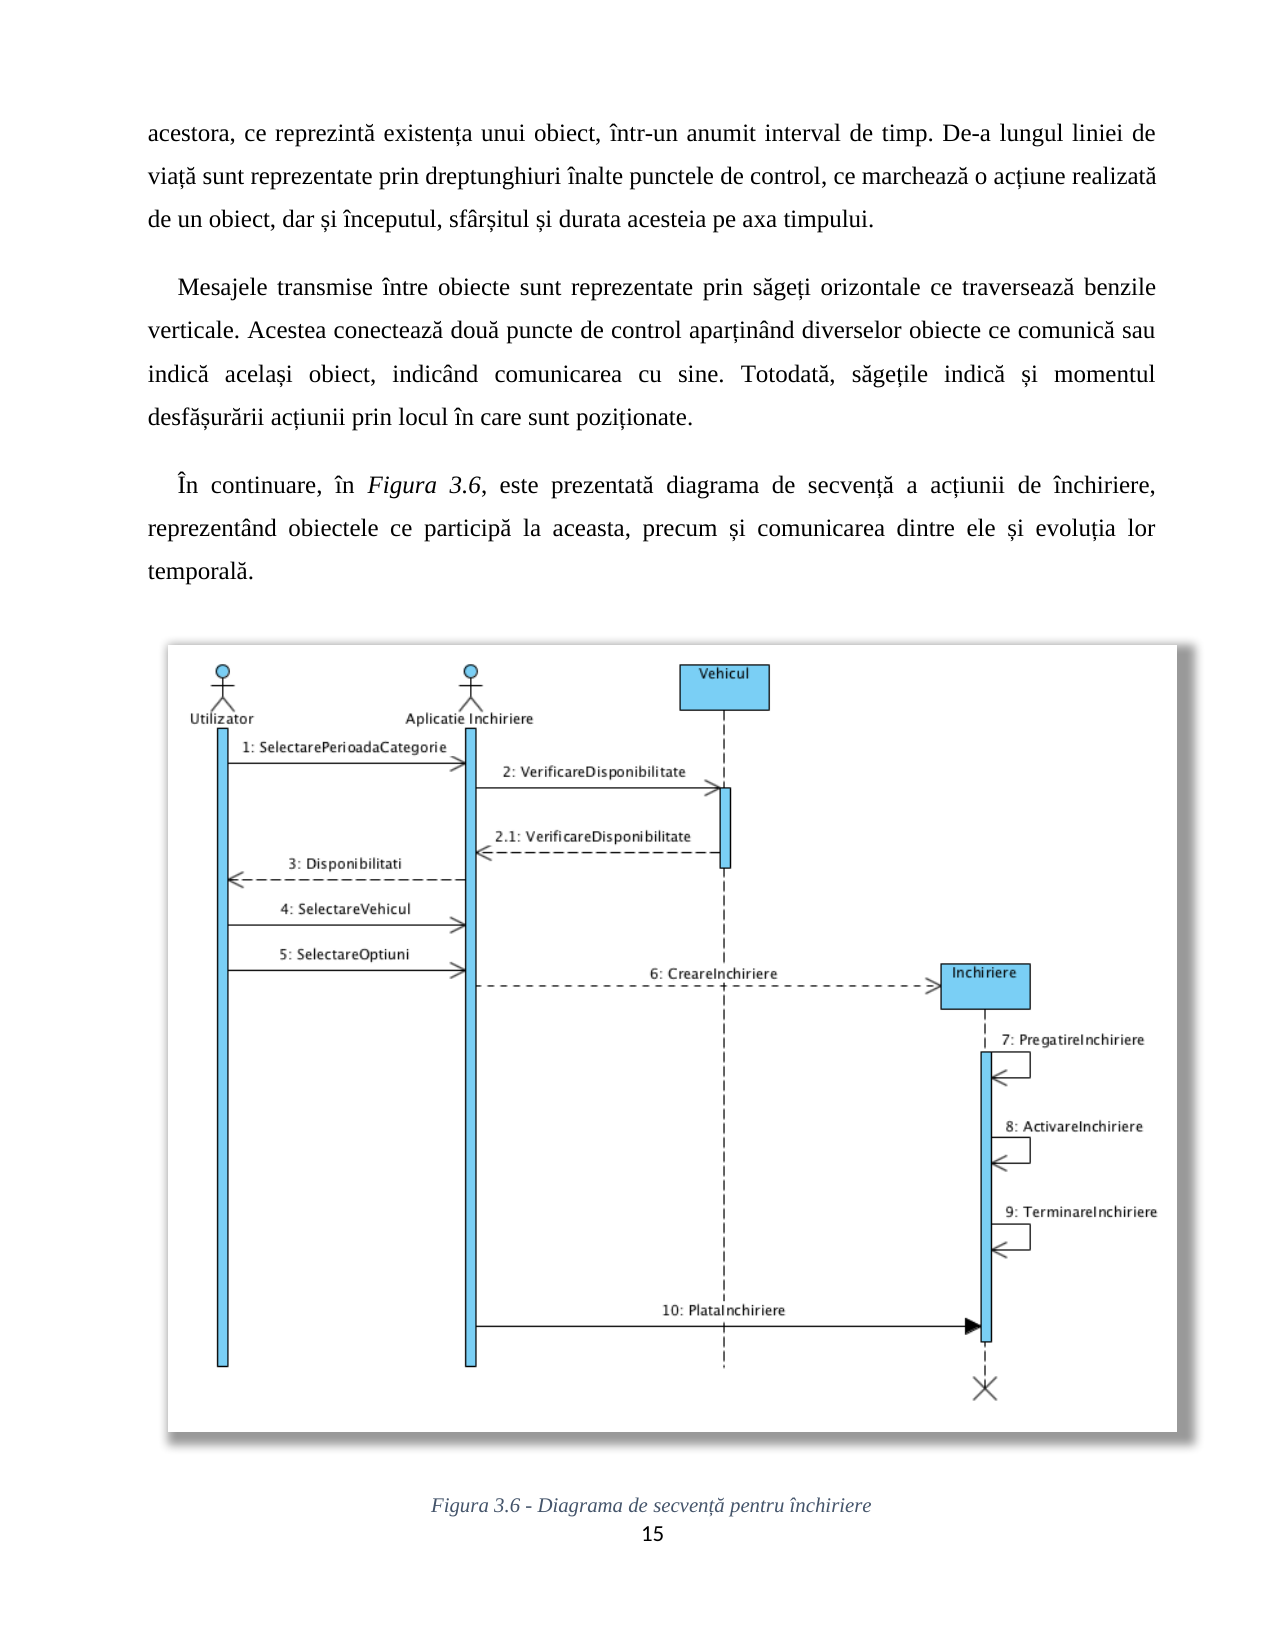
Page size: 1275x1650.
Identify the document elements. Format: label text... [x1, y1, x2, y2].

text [148, 118, 1157, 233]
text În continuare, în Figura 3.6, este prezentată diagrama de secvență a acțiunii de închiriere, reprezentând obiectele ce participă la aceasta, precum și comunicarea dintre ele și evoluția lor temporală. [148, 470, 1157, 585]
text Figura 3.6 - Diagrama de secvență pentru închiriere [148, 1493, 1157, 1517]
picture [168, 645, 1177, 1432]
text Mesajele transmise între obiecte sunt reprezentate prin săgeți orizontale ce traversează benzile verticale. Acestea conectează două puncte de control aparținând diverselor obiecte ce comunică sau indică același obiect, indicând comunicarea cu sine. Totodată, săgețile indică și momentul desfășurării acțiunii prin locul în care sunt poziționate. [148, 272, 1157, 431]
